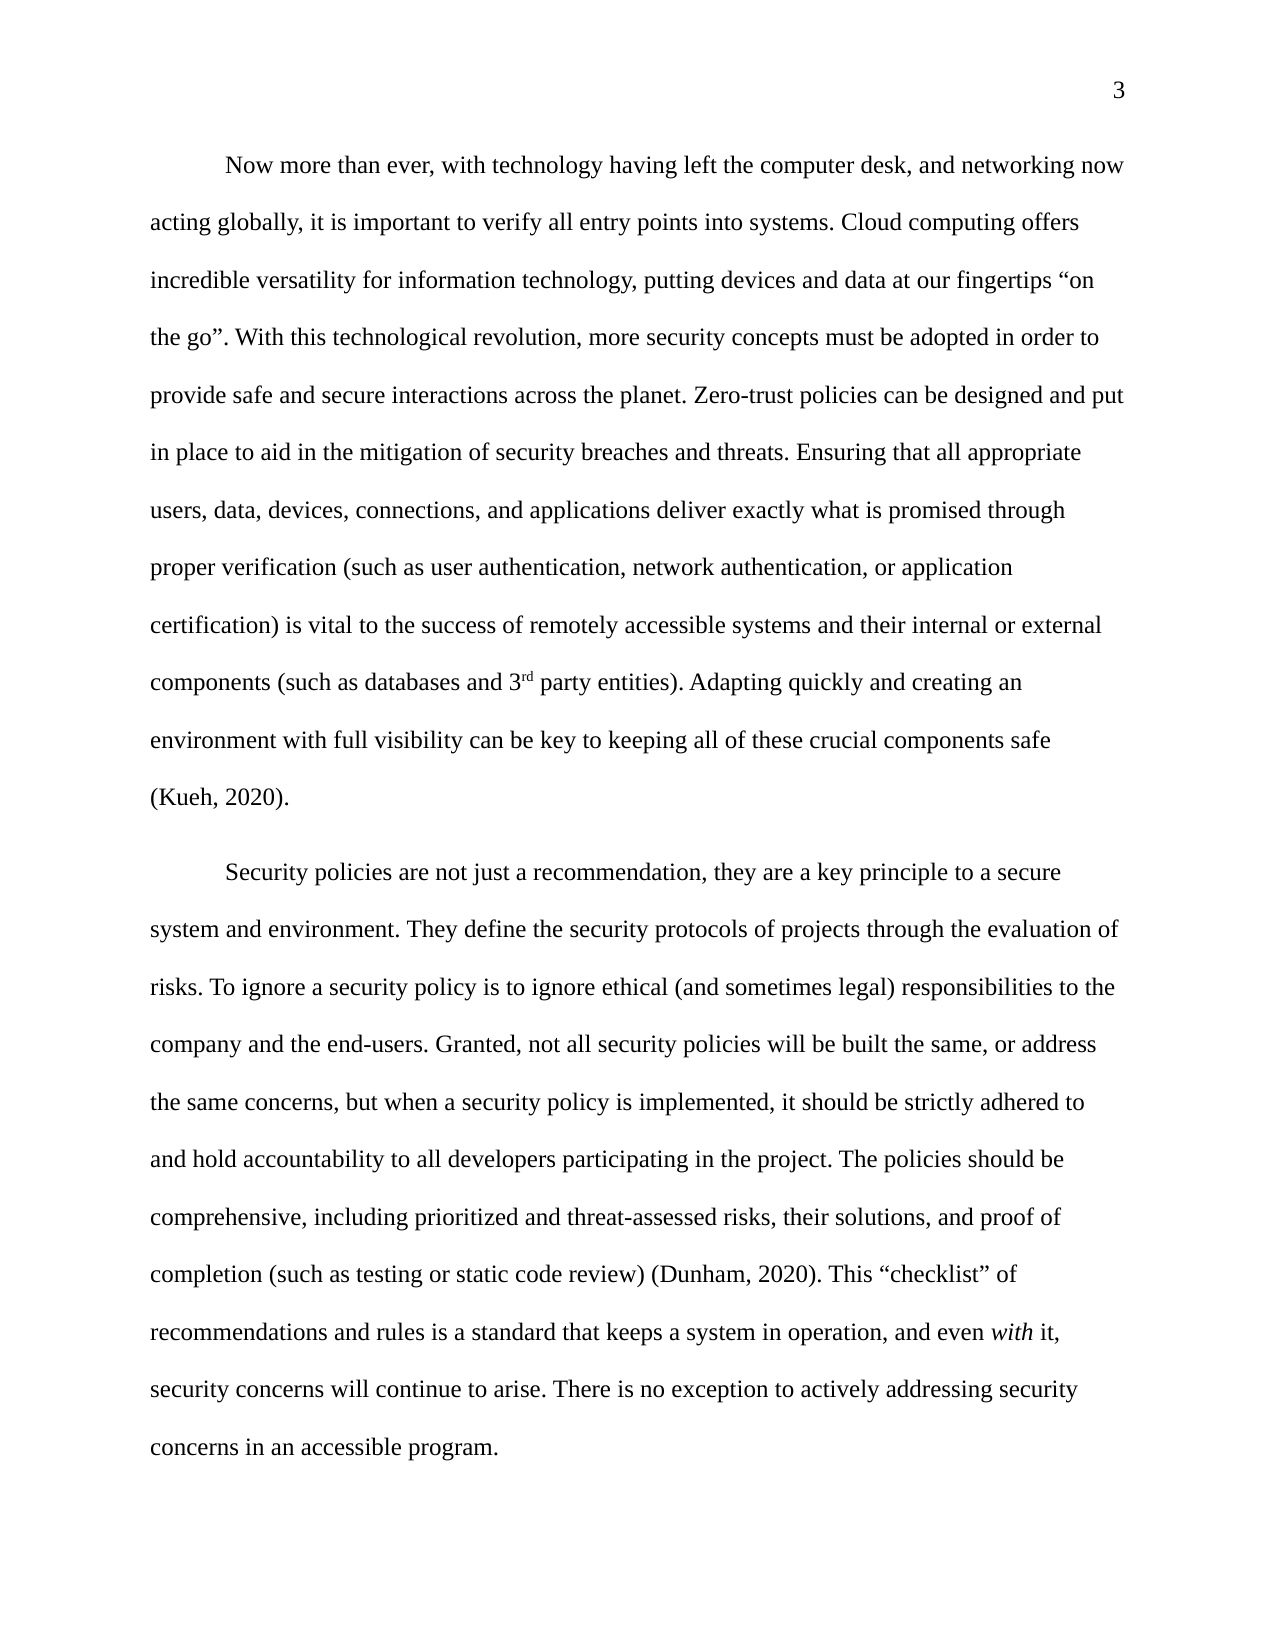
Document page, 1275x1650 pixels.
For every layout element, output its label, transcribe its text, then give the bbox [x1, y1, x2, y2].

text Security policies are not just a recommendation, they are a key principle to a secure system and environment. They define the security protocols of projects through the evaluation of risks. To ignore a security policy is to ignore ethical (and sometimes legal) responsibilities to the company and the end-users. Granted, not all security policies will be built the same, or address the same concerns, but when a security policy is implemented, it should be strictly adhered to and hold accountability to all developers participating in the project. The policies should be comprehensive, including prioritized and threat-assessed risks, their solutions, and proof of completion (such as testing or static code review) (Dunham, 2020). This “checklist” of recommendations and rules is a standard that keeps a system in operation, and even with it, security concerns will continue to arise. There is no exception to actively addressing security concerns in an accessible program. [150, 857, 1125, 1460]
text Now more than ever, with technology having left the computer desk, and networking now acting globally, it is important to verify all entry points into systems. Cloud computing offers incredible versatility for information technology, putting devices and data at our fingertips “on the go”. With this technological revolution, more security concepts must be adopted in order to provide safe and secure interactions across the planet. Zero-trust policies can be designed and put in place to aid in the mitigation of security breaches and threats. Ensuring that all appropriate users, data, devices, connections, and applications deliver exactly what is promised through proper verification (such as user authentication, network authentication, or application certification) is vital to the success of remotely accessible systems and their internal or external components (such as databases and 3rd party entities). Adapting quickly and creating an environment with full visibility can be key to keeping all of these crucial components safe (Kueh, 2020). [150, 150, 1125, 811]
